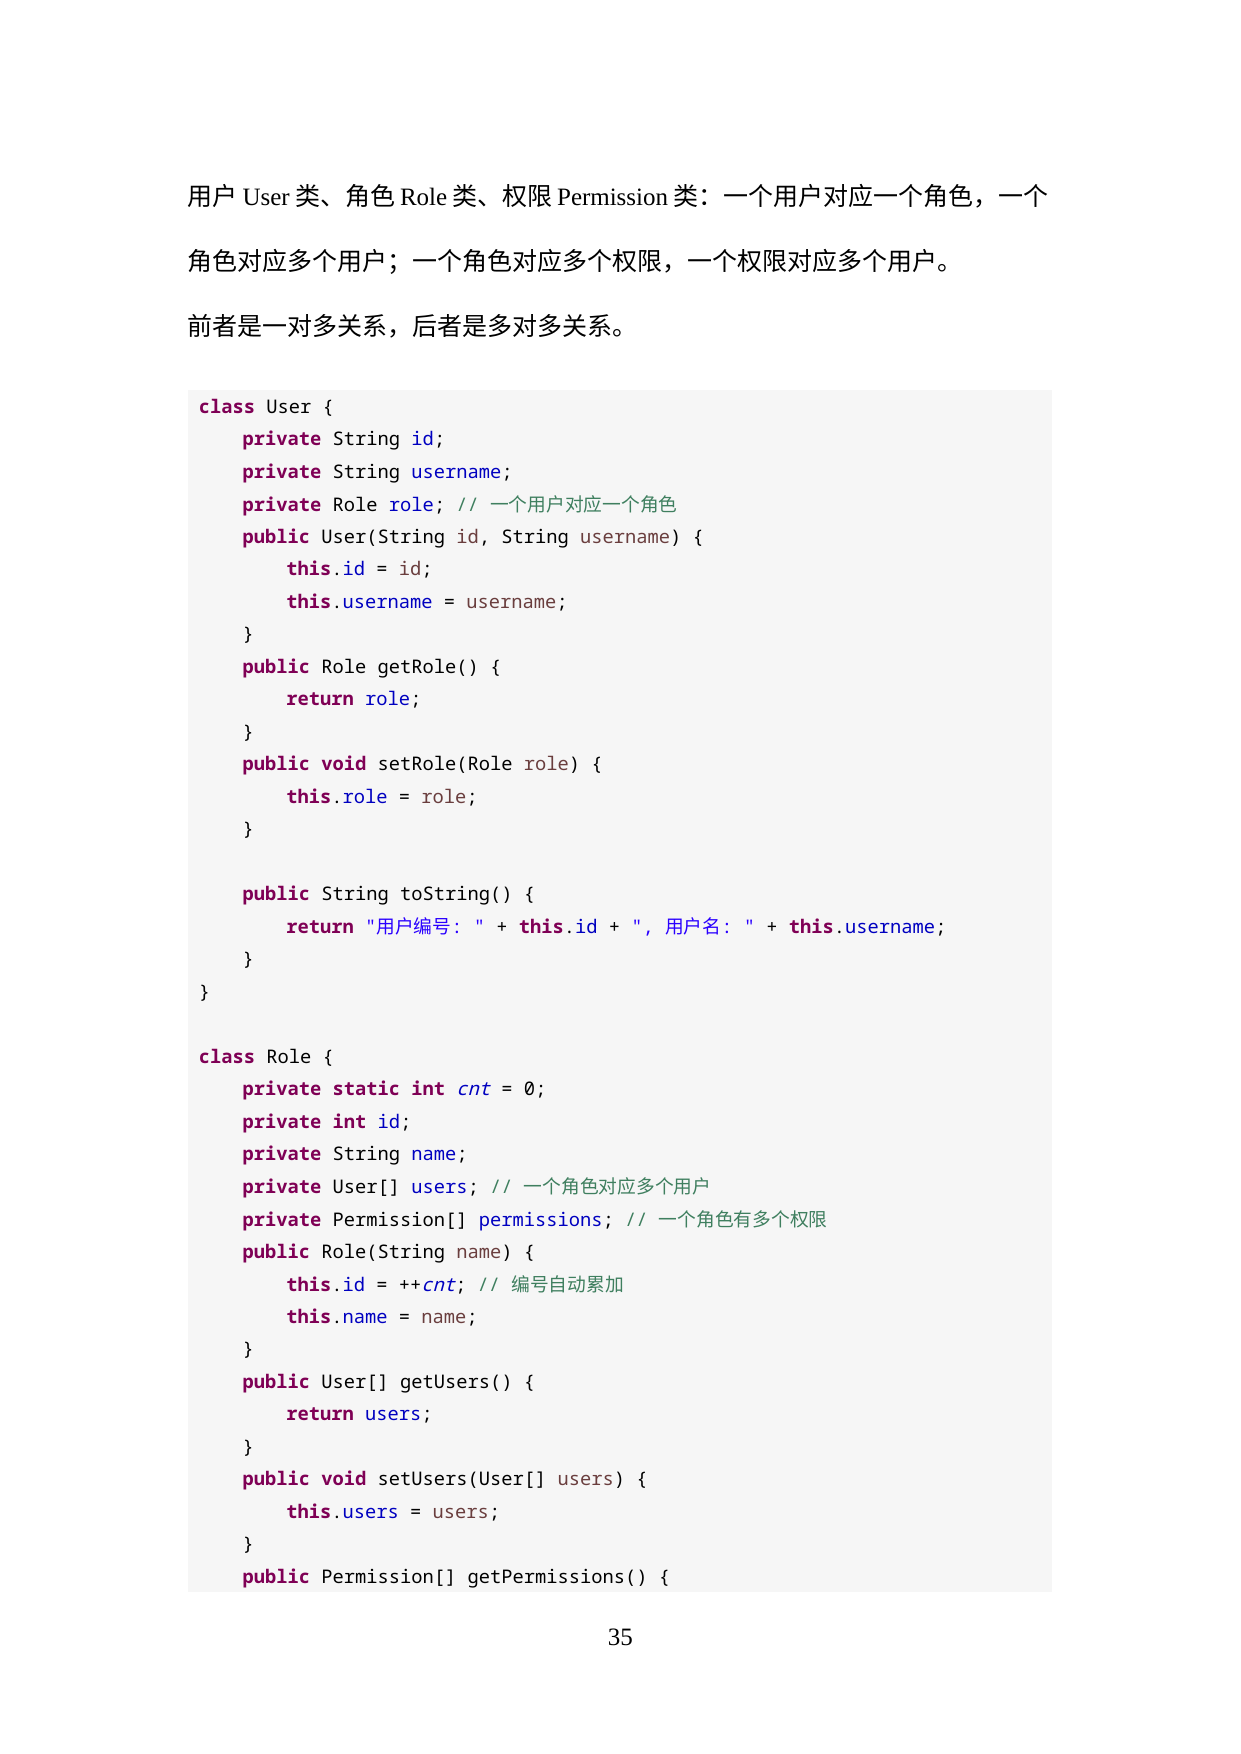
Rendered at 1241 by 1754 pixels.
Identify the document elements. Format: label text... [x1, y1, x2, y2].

text 前者是一对多关系，后者是多对多关系。 [187, 292, 1053, 357]
text 用户User类、角色Role类、权限Permission类：一个用户对应一个角色，一个角色对应多个用户；一个角色对应多个权限，一个权限对应多个用户。 [187, 162, 1053, 292]
